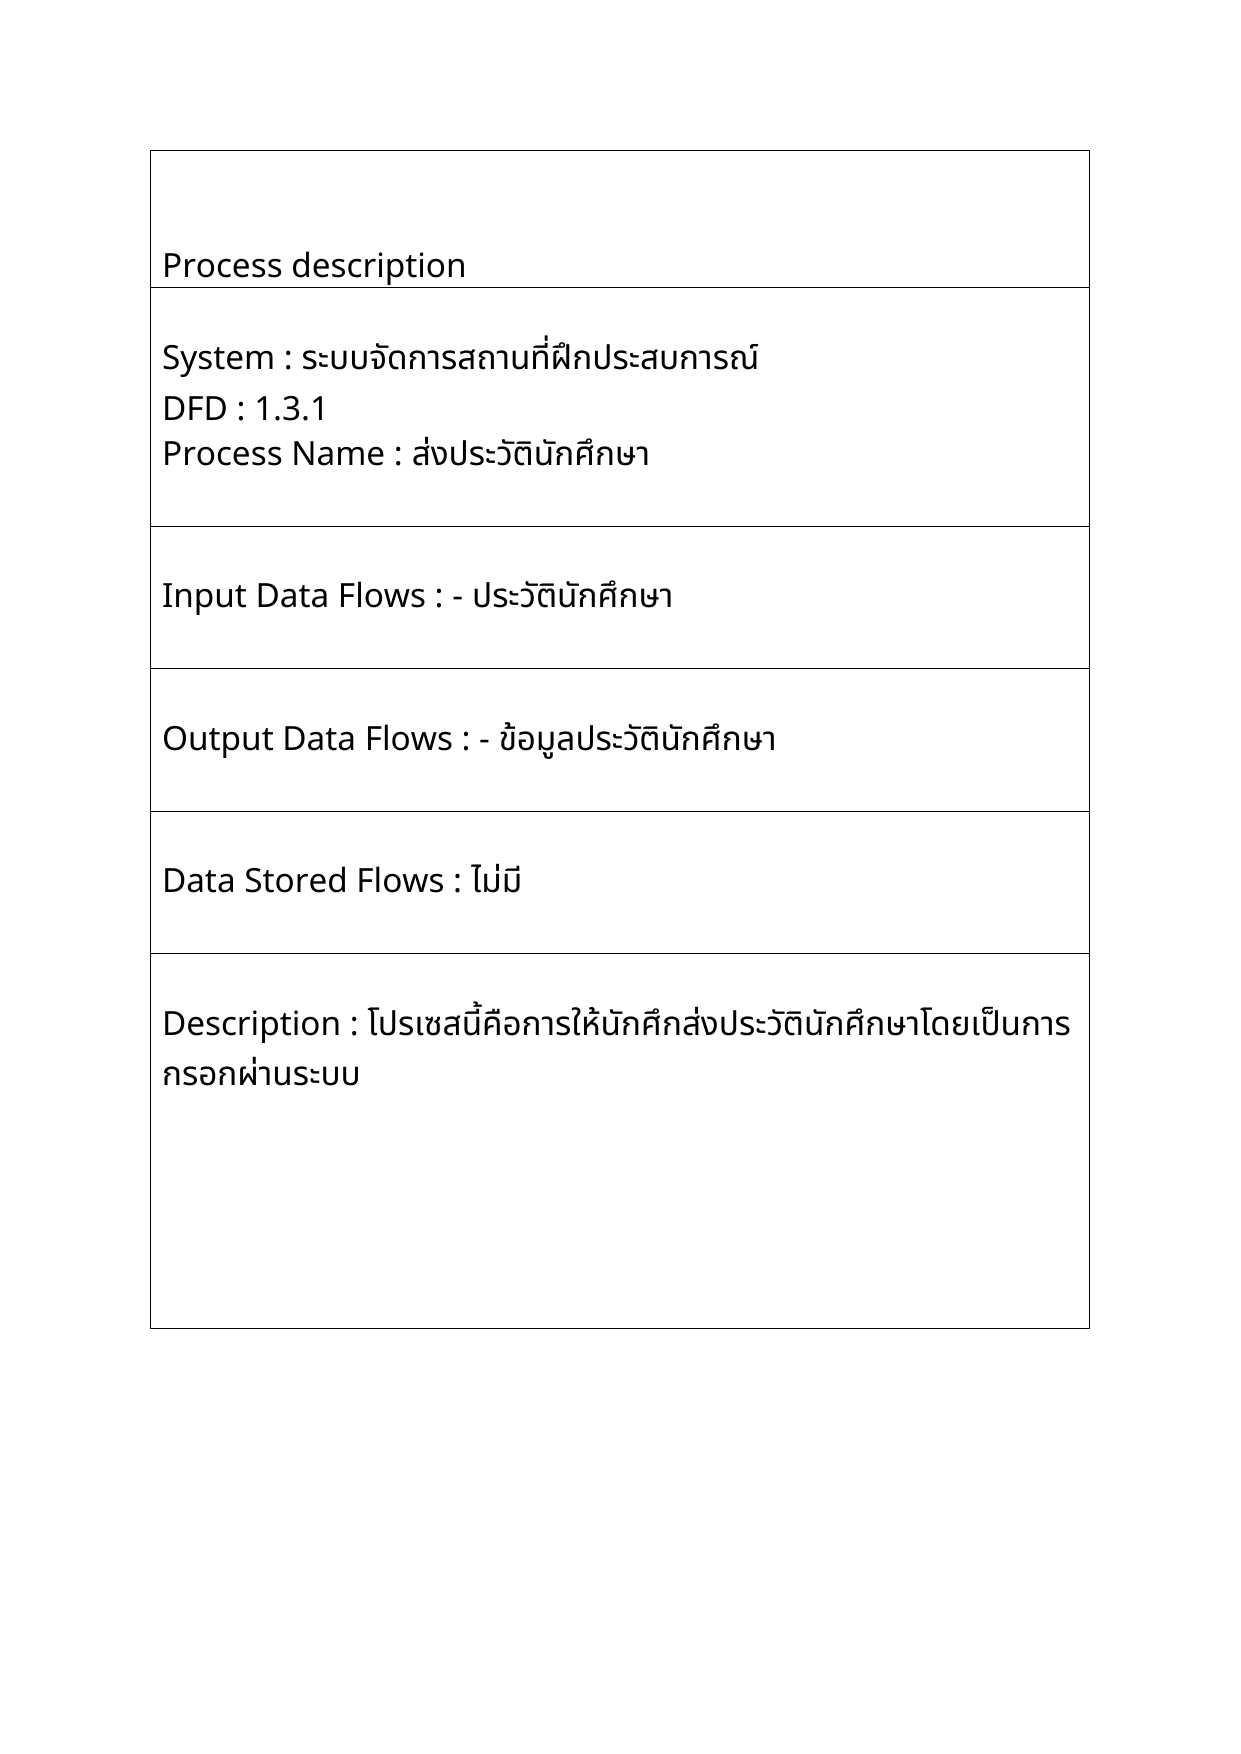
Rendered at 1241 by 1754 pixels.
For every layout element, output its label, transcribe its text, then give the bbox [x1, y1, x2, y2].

table_cell Output Data Flows : - ข้อมูลประวัตินักศึกษา [151, 669, 1089, 811]
table_cell Data Stored Flows : ไม่มี [151, 812, 1089, 953]
table_cell System : ระบบจัดการสถานที่ฝึกประสบการณ์ DFD : 1.3.1 Process Name : ส่งประวัตินักศึกษา [151, 288, 1089, 526]
table_cell Input Data Flows : - ประวัตินักศึกษา [151, 527, 1089, 668]
table_header Process description [151, 151, 1089, 287]
table_cell Description : โปรเซสนี้คือการให้นักศึกส่งประวัตินักศึกษาโดยเป็นการกรอกผ่านระบบ [151, 954, 1089, 1328]
